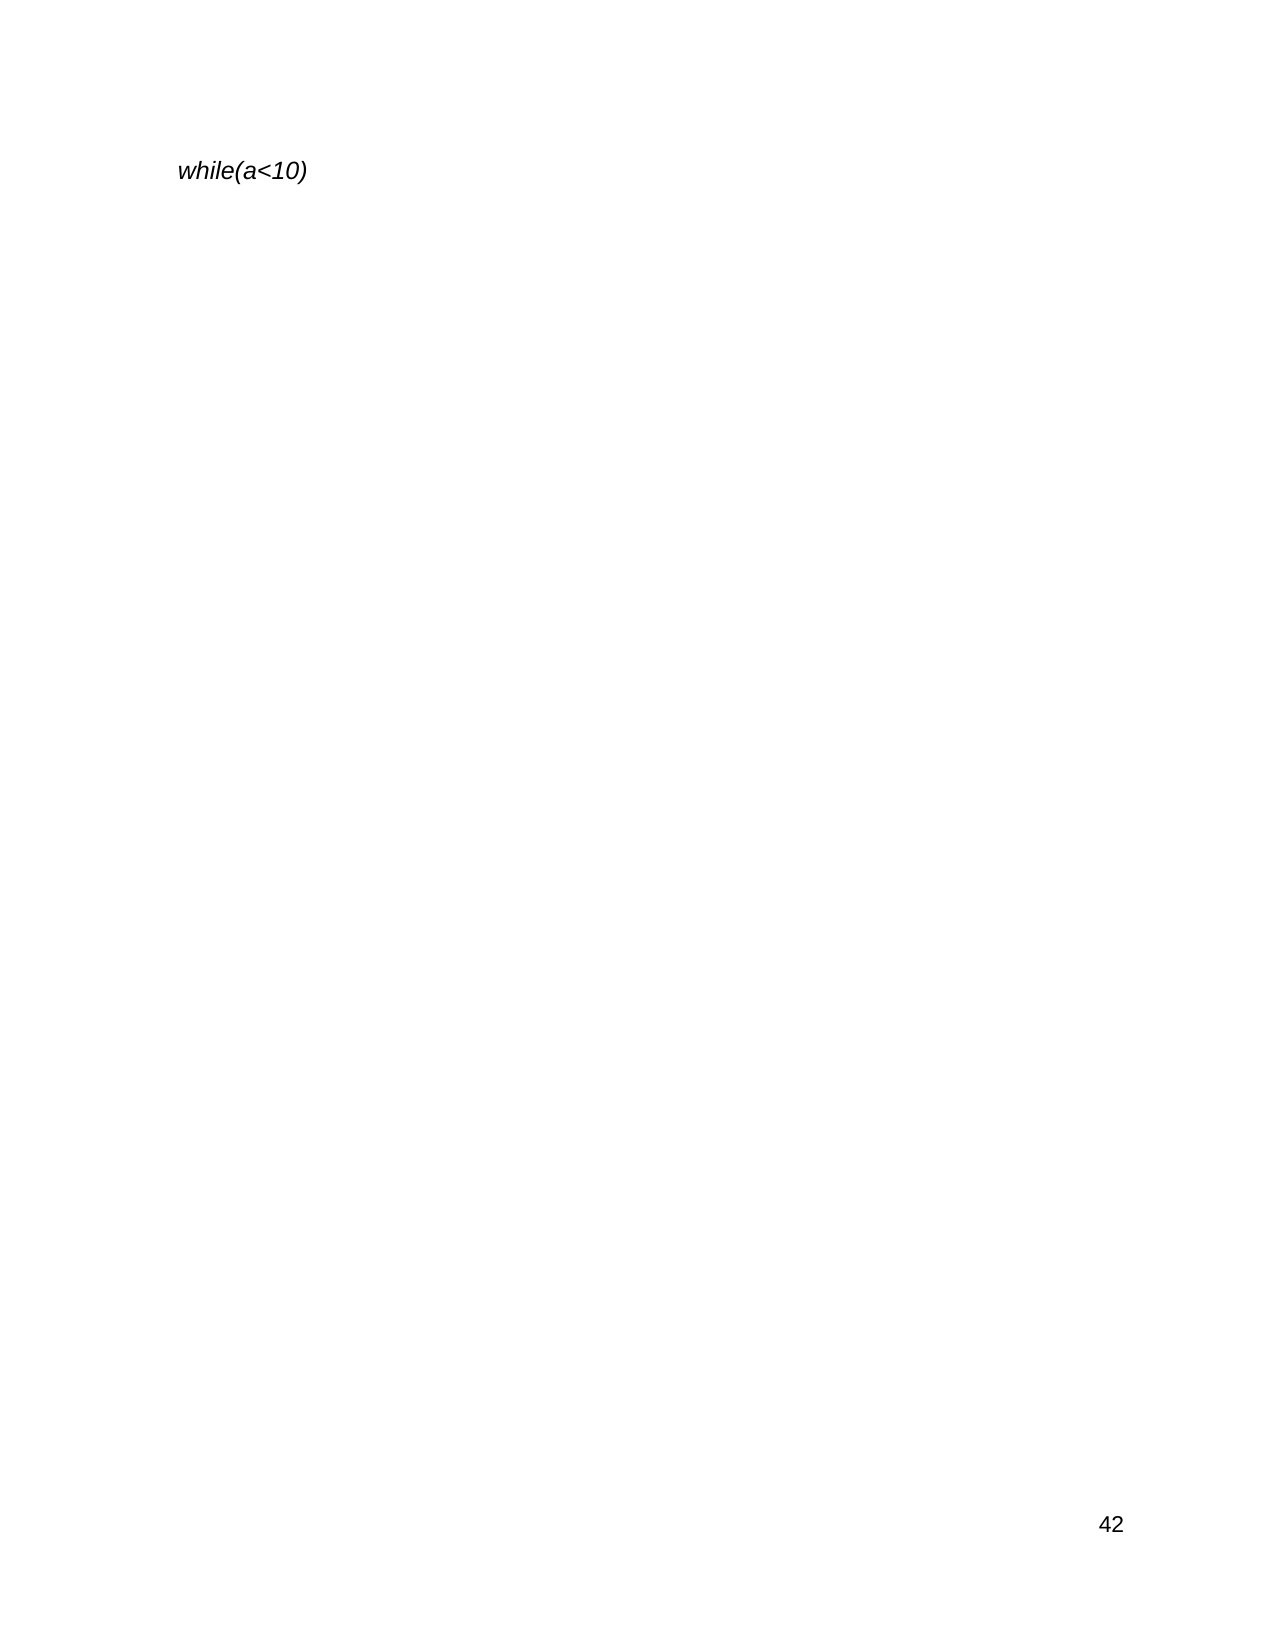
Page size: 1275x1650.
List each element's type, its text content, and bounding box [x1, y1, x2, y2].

text while(a<10) [178, 156, 1139, 185]
